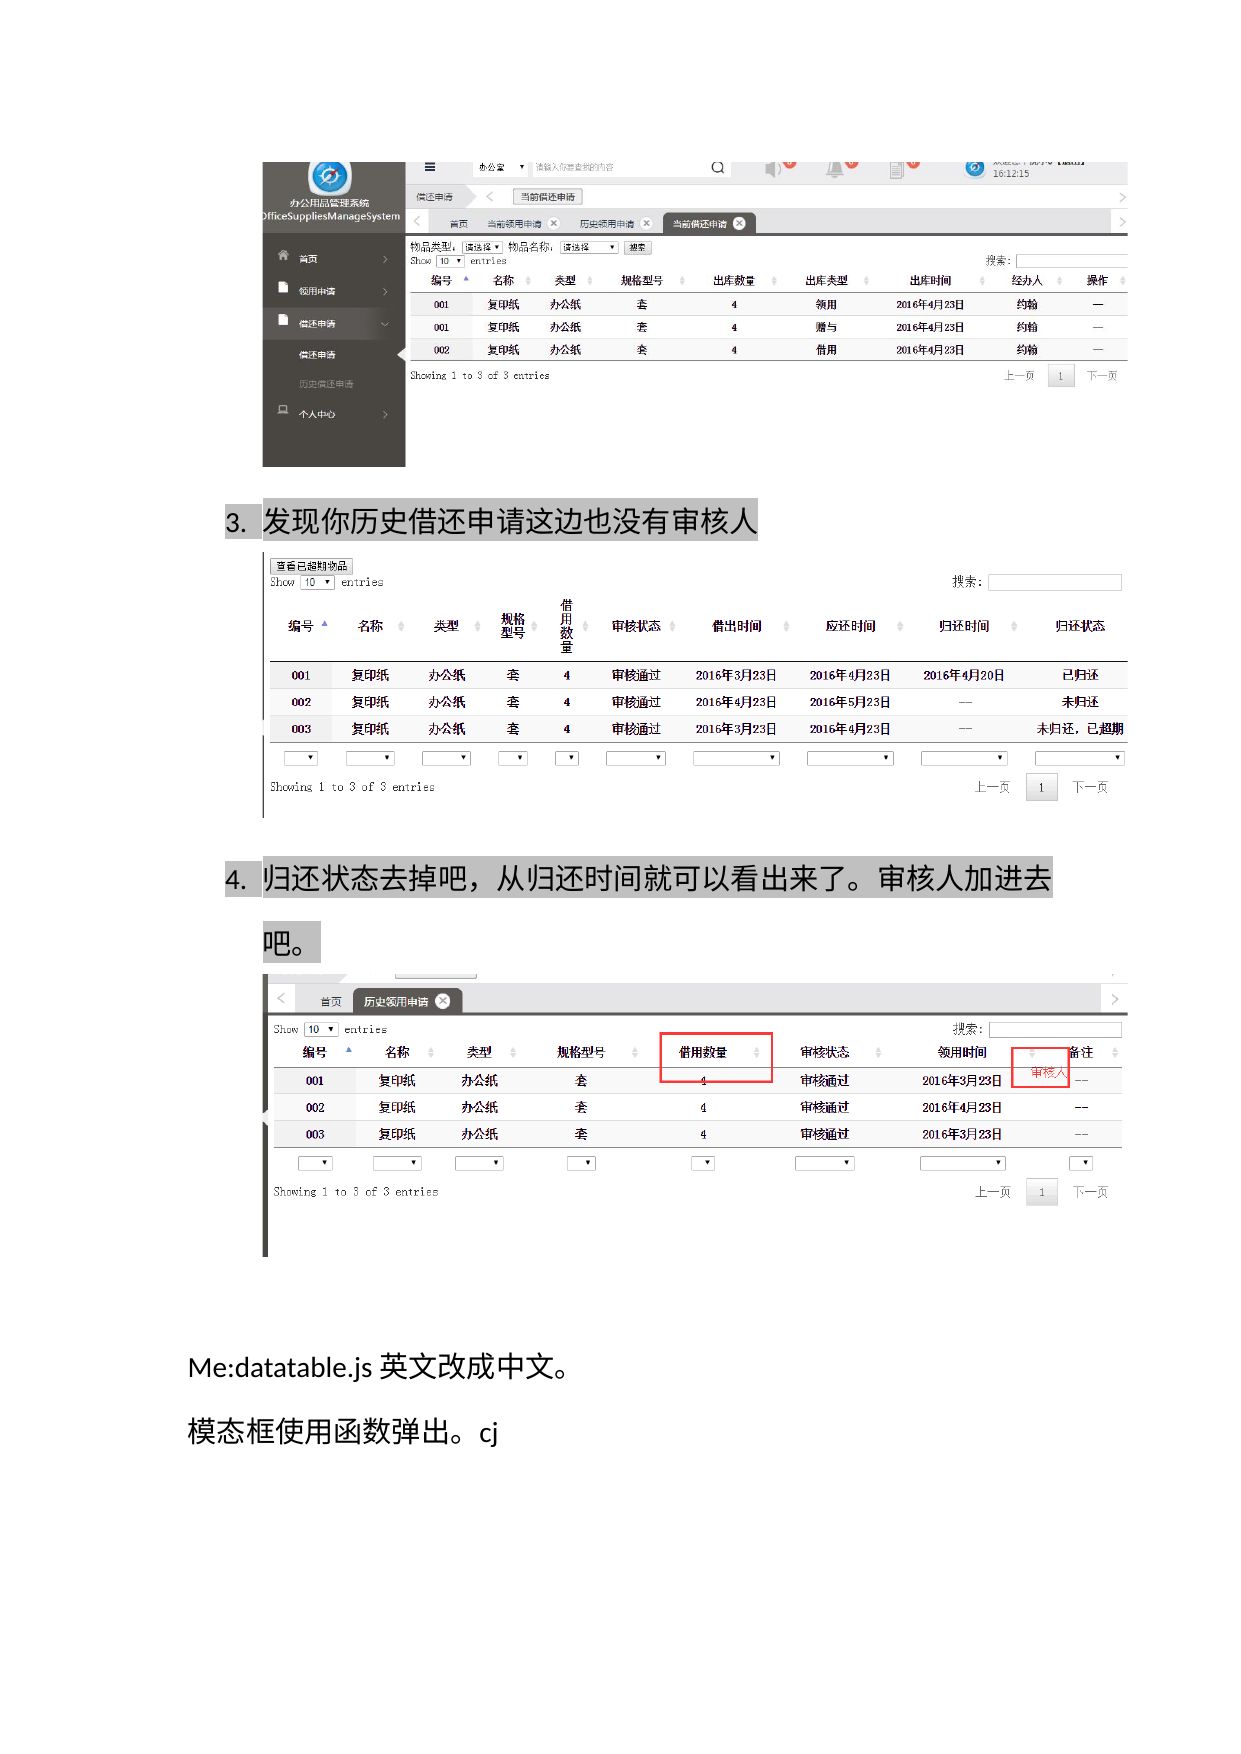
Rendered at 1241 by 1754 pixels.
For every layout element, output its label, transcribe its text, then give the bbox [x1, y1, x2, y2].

text 模态框使用函数弹出。cj [187, 1397, 1053, 1462]
picture [262, 974, 1128, 1257]
picture [262, 162, 1128, 467]
list 发现你历史借还申请这边也没有审核人 [225, 487, 1053, 552]
list 归还状态去掉吧，从归还时间就可以看出来了。审核人加进去吧。 [225, 844, 1053, 974]
text Me:datatable.js 英文改成中文。 [187, 1332, 1053, 1397]
picture [262, 552, 1128, 818]
